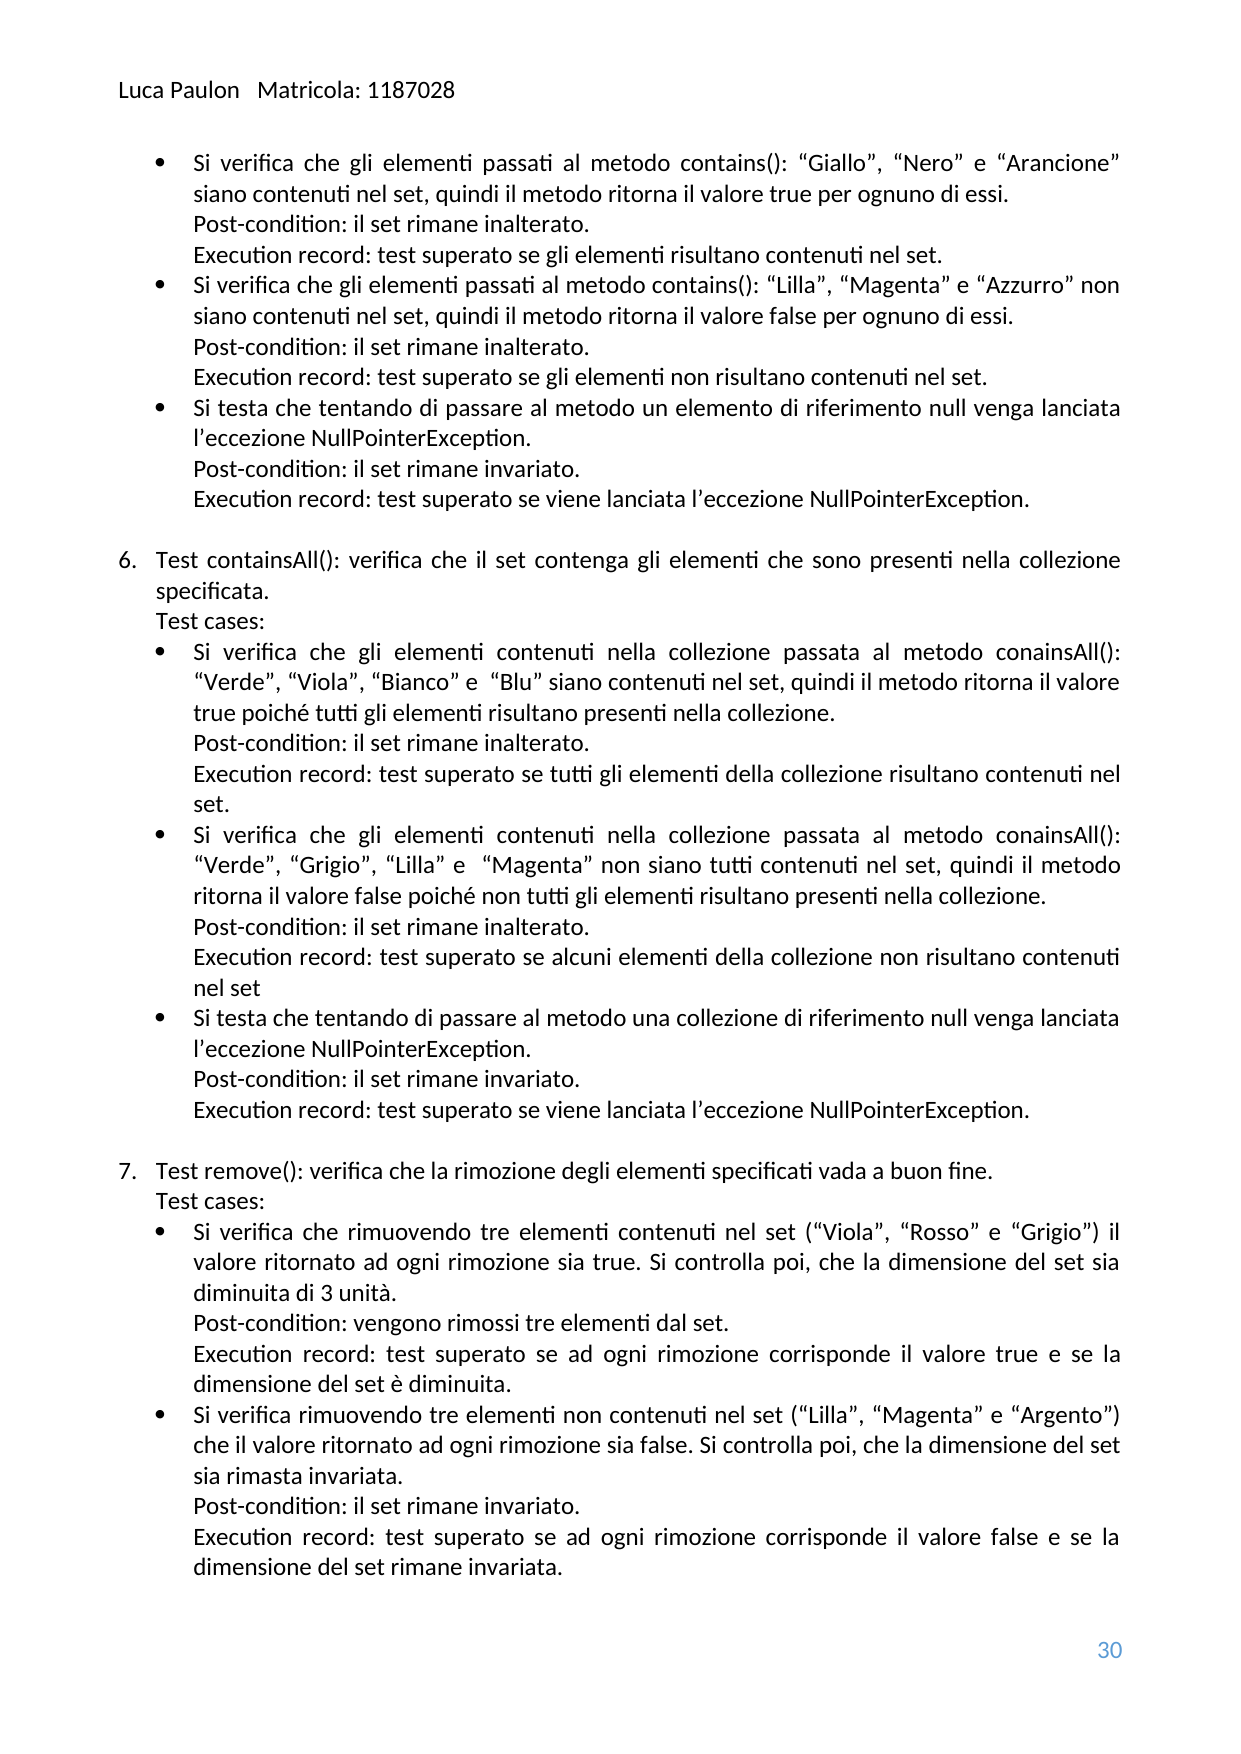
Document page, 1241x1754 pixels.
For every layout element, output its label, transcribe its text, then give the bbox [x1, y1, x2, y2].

list Si verifica che gli elementi contenuti nella collezione passata al metodo conainsAll(): “Verde”, “Grigio”, “Lilla” e “Magenta” non siano tutti contenuti nel set, quindi il metodo ritorna il valore false poiché non tutti gli elementi risultano presenti nella collezione. [156, 819, 1122, 911]
list Si verifica che gli elementi passati al metodo contains(): “Lilla”, “Magenta” e “Azzurro” non siano contenuti nel set, quindi il metodo ritorna il valore false per ognuno di essi. [156, 270, 1122, 331]
list Test cases: [156, 1185, 1122, 1216]
list Si testa che tentando di passare al metodo un elemento di riferimento null venga lanciata l’eccezione NullPointerException. [156, 392, 1122, 453]
list Post-condition: il set rimane invariato. [193, 1063, 1122, 1094]
list Execution record: test superato se tutti gli elementi della collezione risultano contenuti nel set. [193, 758, 1122, 819]
list Si testa che tentando di passare al metodo una collezione di riferimento null venga lanciata l’eccezione NullPointerException. [156, 1002, 1122, 1063]
list Post-condition: il set rimane inalterato. [193, 911, 1122, 941]
list Post-condition: vengono rimossi tre elementi dal set. [193, 1307, 1122, 1338]
list Post-condition: il set rimane inalterato. [193, 331, 1122, 361]
list Execution record: test superato se viene lanciata l’eccezione NullPointerException. [193, 1094, 1122, 1124]
list Execution record: test superato se alcuni elementi della collezione non risultano contenuti nel set [193, 941, 1122, 1002]
list Test containsAll(): verifica che il set contenga gli elementi che sono presenti nella collezione specificata. [118, 544, 1122, 605]
list Execution record: test superato se ad ogni rimozione corrisponde il valore false e se la dimensione del set rimane invariata. [193, 1521, 1122, 1582]
list Post-condition: il set rimane inalterato. [193, 209, 1122, 239]
list Test cases: [156, 605, 1122, 636]
list Si verifica che gli elementi passati al metodo contains(): “Giallo”, “Nero” e “Arancione” siano contenuti nel set, quindi il metodo ritorna il valore true per ognuno di essi. [156, 148, 1122, 209]
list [193, 1491, 1122, 1521]
list Si verifica che gli elementi contenuti nella collezione passata al metodo conainsAll(): “Verde”, “Viola”, “Bianco” e “Blu” siano contenuti nel set, quindi il metodo ritorna il valore true poiché tutti gli elementi risultano presenti nella collezione. [156, 636, 1122, 727]
list Si verifica rimuovendo tre elementi non contenuti nel set (“Lilla”, “Magenta” e “Argento”) che il valore ritornato ad ogni rimozione sia false. Si controlla poi, che la dimensione del set sia rimasta invariata. [156, 1399, 1122, 1491]
list Execution record: test superato se gli elementi risultano contenuti nel set. [193, 239, 1122, 270]
list Execution record: test superato se viene lanciata l’eccezione NullPointerException. [193, 483, 1122, 514]
list Test remove(): verifica che la rimozione degli elementi specificati vada a buon fine. [118, 1155, 1122, 1185]
list Execution record: test superato se ad ogni rimozione corrisponde il valore true e se la dimensione del set è diminuita. [193, 1338, 1122, 1399]
list Post-condition: il set rimane invariato. [193, 453, 1122, 483]
list Si verifica che rimuovendo tre elementi contenuti nel set (“Viola”, “Rosso” e “Grigio”) il valore ritornato ad ogni rimozione sia true. Si controlla poi, che la dimensione del set sia diminuita di 3 unità. [156, 1216, 1122, 1307]
list Post-condition: il set rimane inalterato. [193, 727, 1122, 758]
list Execution record: test superato se gli elementi non risultano contenuti nel set. [193, 361, 1122, 392]
